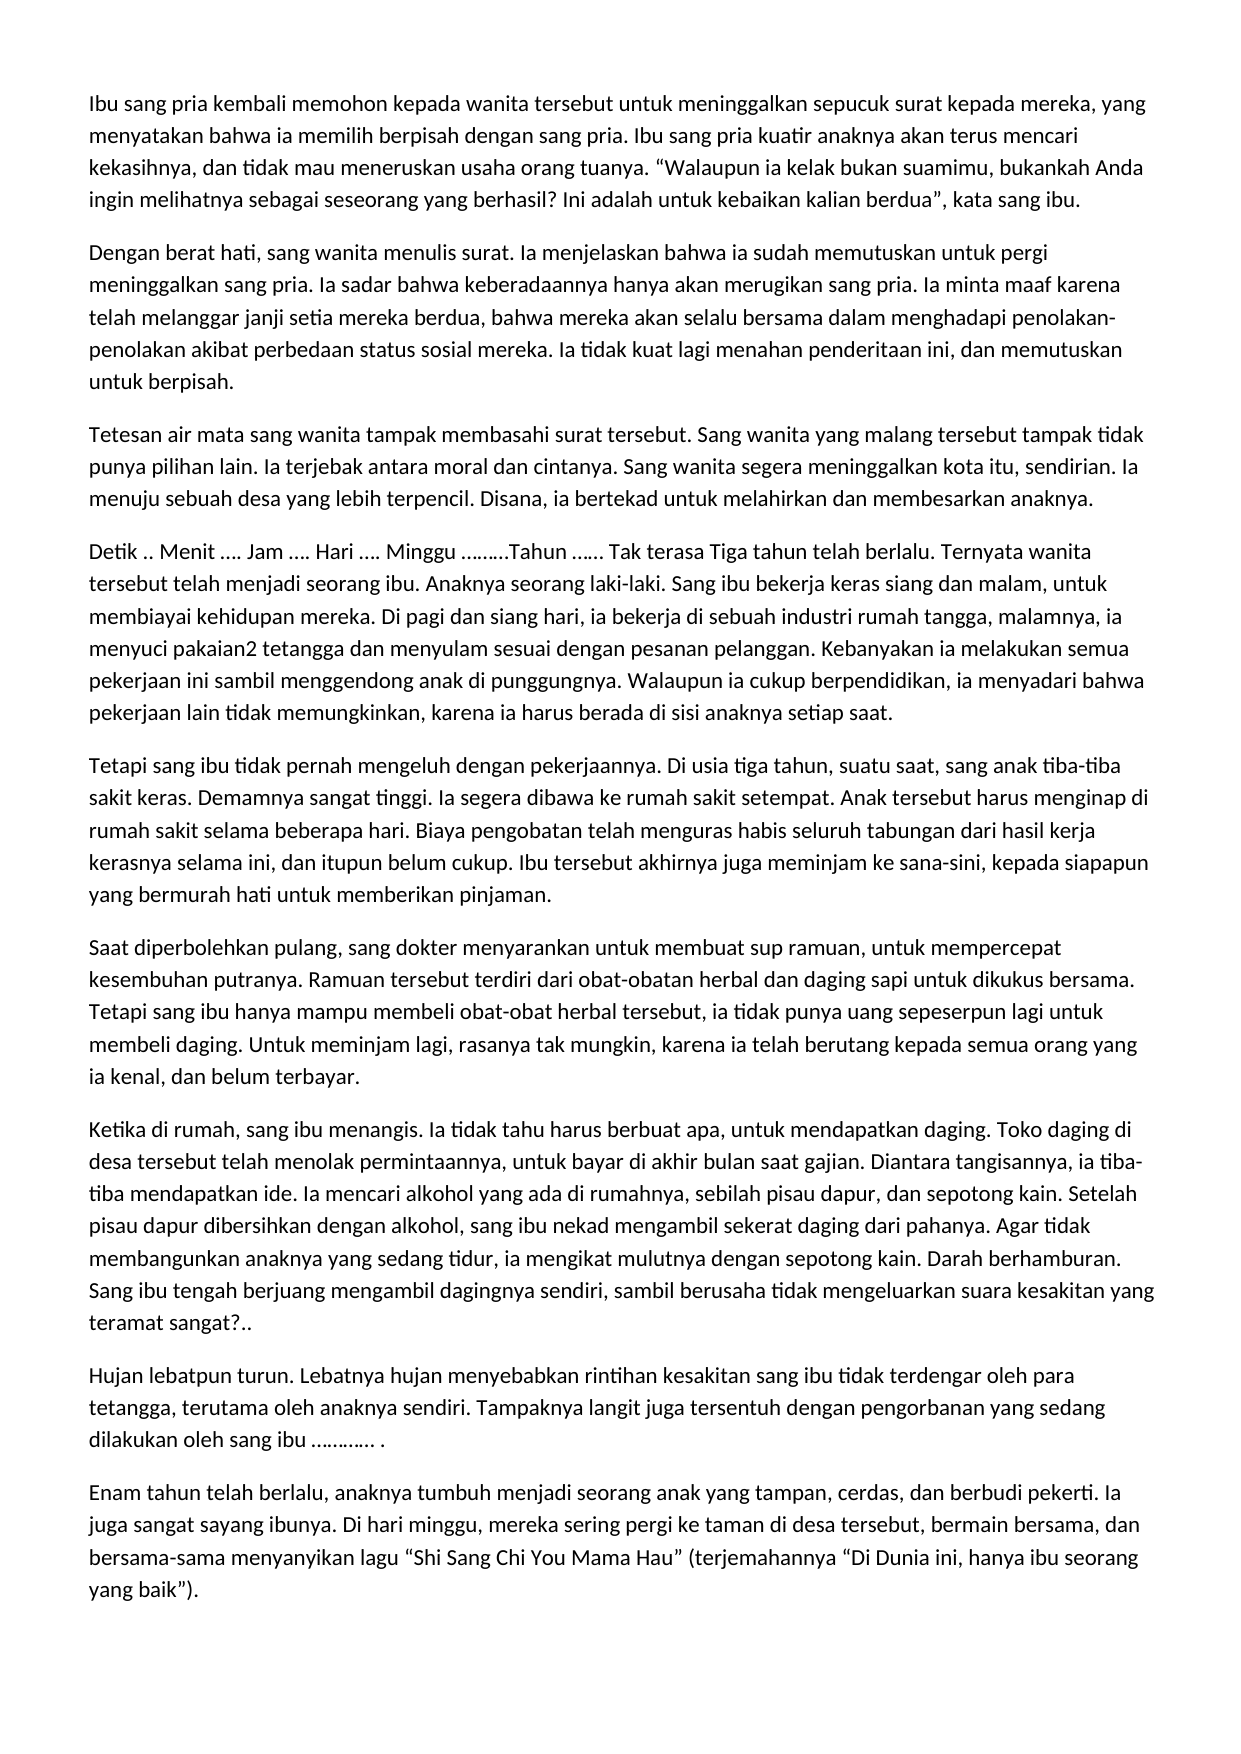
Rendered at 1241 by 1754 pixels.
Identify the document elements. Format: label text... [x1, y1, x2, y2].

text Tetesan air mata sang wanita tampak membasahi surat tersebut. Sang wanita yang malang tersebut tampak tidak punya pilihan lain. Ia terjebak antara moral dan cintanya. Sang wanita segera meninggalkan kota itu, sendirian. Ia menuju sebuah desa yang lebih terpencil. Disana, ia bertekad untuk melahirkan dan membesarkan anaknya. [89, 420, 1157, 512]
text Ibu sang pria kembali memohon kepada wanita tersebut untuk meninggalkan sepucuk surat kepada mereka, yang menyatakan bahwa ia memilih berpisah dengan sang pria. Ibu sang pria kuatir anaknya akan terus mencari kekasihnya, dan tidak mau meneruskan usaha orang tuanya. “Walaupun ia kelak bukan suamimu, bukankah Anda ingin melihatnya sebagai seseorang yang berhasil? Ini adalah untuk kebaikan kalian berdua”, kata sang ibu. [89, 89, 1157, 213]
text Detik .. Menit …. Jam …. Hari …. Minggu ………Tahun …… Tak terasa Tiga tahun telah berlalu. Ternyata wanita tersebut telah menjadi seorang ibu. Anaknya seorang laki-laki. Sang ibu bekerja keras siang dan malam, untuk membiayai kehidupan mereka. Di pagi dan siang hari, ia bekerja di sebuah industri rumah tangga, malamnya, ia menyuci pakaian2 tetangga dan menyulam sesuai dengan pesanan pelanggan. Kebanyakan ia melakukan semua pekerjaan ini sambil menggendong anak di punggungnya. Walaupun ia cukup berpendidikan, ia menyadari bahwa pekerjaan lain tidak memungkinkan, karena ia harus berada di sisi anaknya setiap saat. [89, 537, 1157, 726]
text Dengan berat hati, sang wanita menulis surat. Ia menjelaskan bahwa ia sudah memutuskan untuk pergi meninggalkan sang pria. Ia sadar bahwa keberadaannya hanya akan merugikan sang pria. Ia minta maaf karena telah melanggar janji setia mereka berdua, bahwa mereka akan selalu bersama dalam menghadapi penolakan-penolakan akibat perbedaan status sosial mereka. Ia tidak kuat lagi menahan penderitaan ini, dan memutuskan untuk berpisah. [89, 238, 1157, 395]
text Tetapi sang ibu tidak pernah mengeluh dengan pekerjaannya. Di usia tiga tahun, suatu saat, sang anak tiba-tiba sakit keras. Demamnya sangat tinggi. Ia segera dibawa ke rumah sakit setempat. Anak tersebut harus menginap di rumah sakit selama beberapa hari. Biaya pengobatan telah menguras habis seluruh tabungan dari hasil kerja kerasnya selama ini, dan itupun belum cukup. Ibu tersebut akhirnya juga meminjam ke sana-sini, kepada siapapun yang bermurah hati untuk memberikan pinjaman. [89, 751, 1157, 908]
text Saat diperbolehkan pulang, sang dokter menyarankan untuk membuat sup ramuan, untuk mempercepat kesembuhan putranya. Ramuan tersebut terdiri dari obat-obatan herbal dan daging sapi untuk dikukus bersama. Tetapi sang ibu hanya mampu membeli obat-obat herbal tersebut, ia tidak punya uang sepeserpun lagi untuk membeli daging. Untuk meminjam lagi, rasanya tak mungkin, karena ia telah berutang kepada semua orang yang ia kenal, dan belum terbayar. [89, 933, 1157, 1090]
text Hujan lebatpun turun. Lebatnya hujan menyebabkan rintihan kesakitan sang ibu tidak terdengar oleh para tetangga, terutama oleh anaknya sendiri. Tampaknya langit juga tersentuh dengan pengorbanan yang sedang dilakukan oleh sang ibu ………… . [89, 1361, 1157, 1453]
text Ketika di rumah, sang ibu menangis. Ia tidak tahu harus berbuat apa, untuk mendapatkan daging. Toko daging di desa tersebut telah menolak permintaannya, untuk bayar di akhir bulan saat gajian. Diantara tangisannya, ia tiba-tiba mendapatkan ide. Ia mencari alkohol yang ada di rumahnya, sebilah pisau dapur, dan sepotong kain. Setelah pisau dapur dibersihkan dengan alkohol, sang ibu nekad mengambil sekerat daging dari pahanya. Agar tidak membangunkan anaknya yang sedang tidur, ia mengikat mulutnya dengan sepotong kain. Darah berhamburan. Sang ibu tengah berjuang mengambil dagingnya sendiri, sambil berusaha tidak mengeluarkan suara kesakitan yang teramat sangat?.. [89, 1115, 1157, 1336]
text Enam tahun telah berlalu, anaknya tumbuh menjadi seorang anak yang tampan, cerdas, dan berbudi pekerti. Ia juga sangat sayang ibunya. Di hari minggu, mereka sering pergi ke taman di desa tersebut, bermain bersama, dan bersama-sama menyanyikan lagu “Shi Sang Chi You Mama Hau” (terjemahannya “Di Dunia ini, hanya ibu seorang yang baik”). [89, 1478, 1157, 1603]
